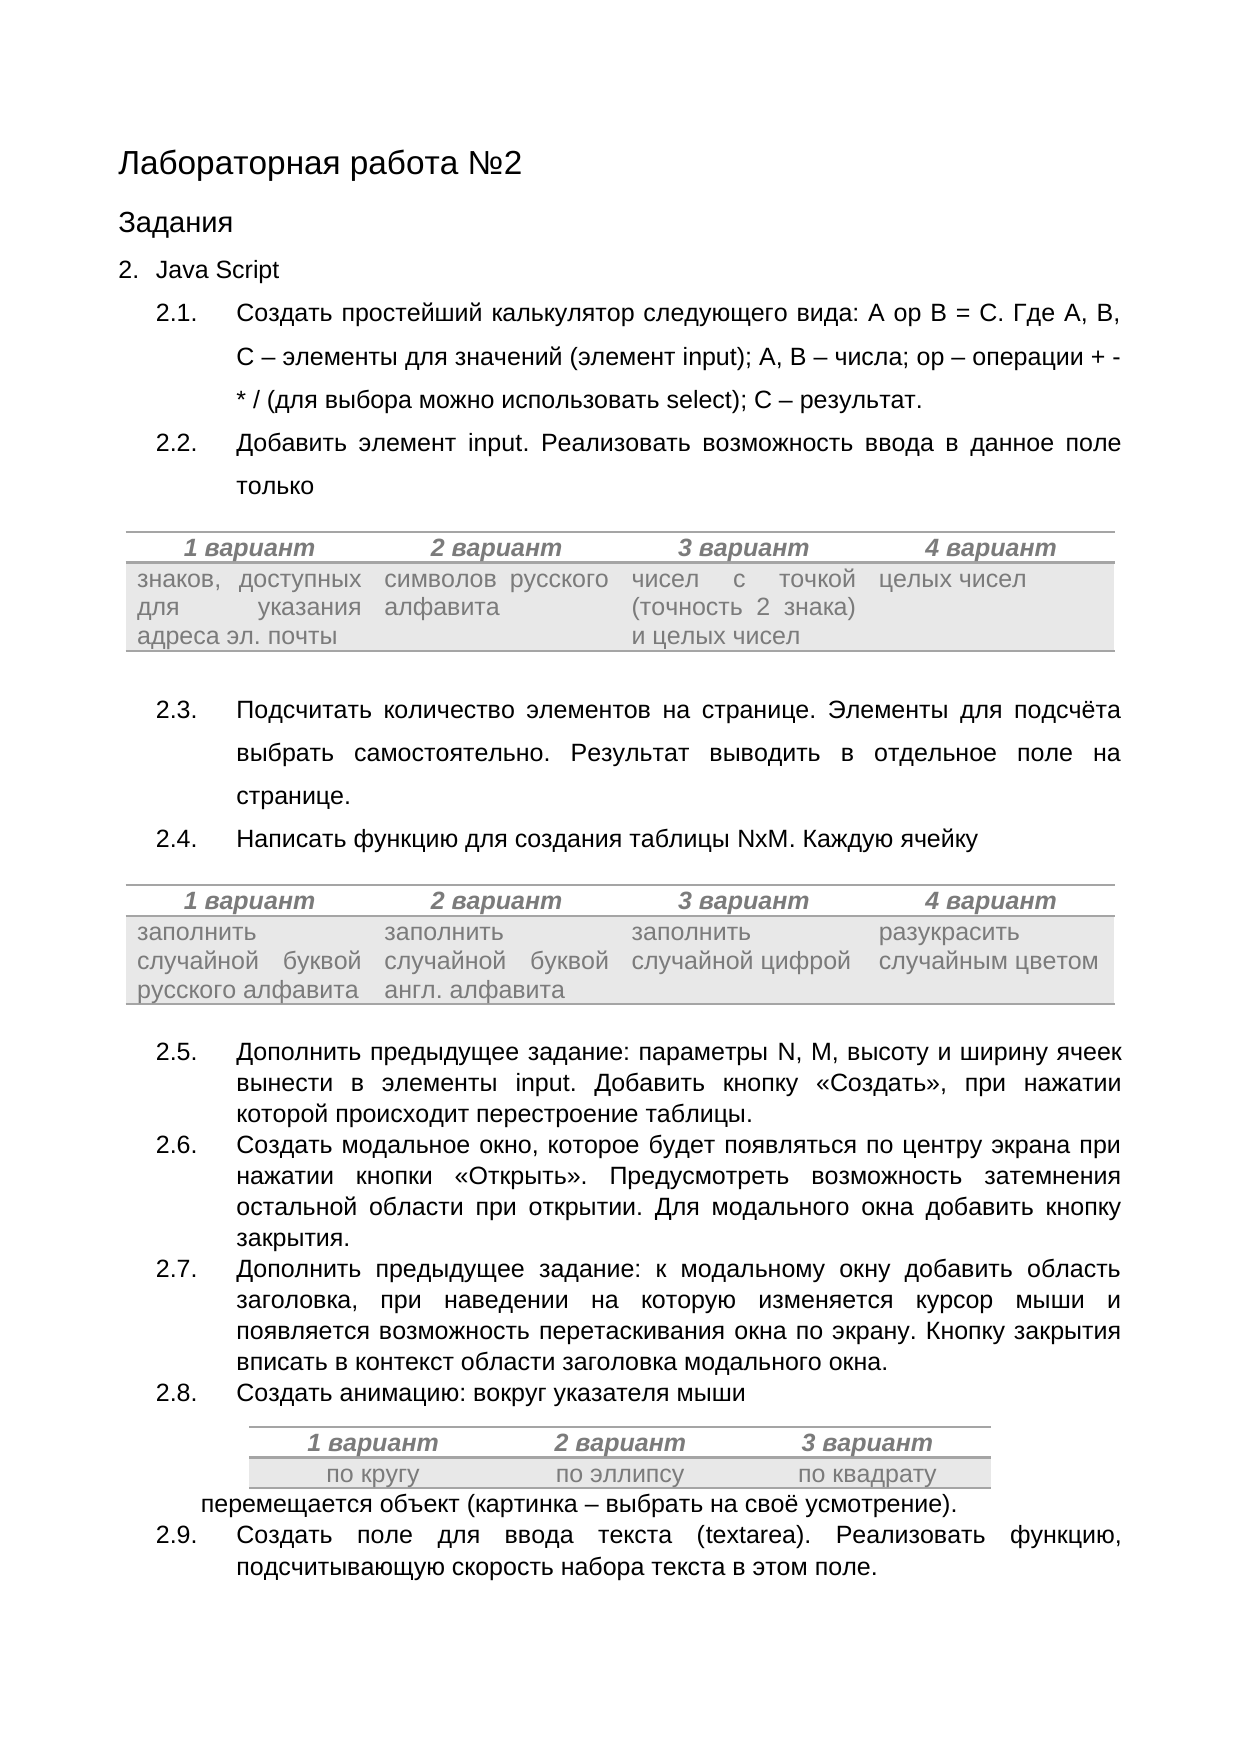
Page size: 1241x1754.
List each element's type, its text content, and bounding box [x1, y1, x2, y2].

table_header 1 вариант [126, 533, 373, 561]
list Дополнить предыдущее задание: параметры N, M, высоту и ширину ячеек вынести в элементы input. Добавить кнопку «Создать», при нажатии которой происходит перестроение таблицы. [156, 1036, 1122, 1127]
table_cell заполнить случайной буквой англ. алфавита [373, 917, 620, 1003]
table_cell целых чисел [867, 564, 1114, 650]
table_header 2 вариант [373, 533, 620, 561]
table_header 1 вариант [249, 1428, 496, 1456]
table_header 3 вариант [620, 886, 867, 915]
table_cell разукрасить случайным цветом [867, 917, 1114, 1003]
list Java Script [118, 255, 1122, 284]
table_cell заполнить случайной буквой русского алфавита [126, 917, 373, 1003]
table_header 3 вариант [744, 1428, 991, 1456]
table_cell знаков, доступных для указания адреса эл. почты [126, 564, 373, 650]
list Создать поле для ввода текста (textarea). Реализовать функцию, подсчитывающую скорость набора текста в этом поле. [156, 1520, 1122, 1580]
table_cell по кругу [249, 1459, 496, 1487]
subtitle Лабораторная работа №2 [118, 143, 1122, 182]
list Написать функцию для создания таблицы NxM. Каждую ячейку [156, 824, 1122, 853]
list Дополнить предыдущее задание: к модальному окну добавить область заголовка, при наведении на которую изменяется курсор мыши и появляется возможность перетаскивания окна по экрану. Кнопку закрытия вписать в контекст области заголовка модального окна. [156, 1254, 1122, 1376]
table_header 2 вариант [373, 886, 620, 915]
table_header 3 вариант [620, 533, 867, 561]
table_header 4 вариант [867, 886, 1114, 915]
table_header 2 вариант [496, 1428, 744, 1456]
list Создать анимацию: вокруг указателя мыши [156, 1378, 1122, 1407]
list Добавить элемент input. Реализовать возможность ввода в данное поле только [156, 428, 1122, 499]
table_cell символов русского алфавита [373, 564, 620, 650]
list перемещается объект (картинка – выбрать на своё усмотрение). [201, 1489, 1122, 1518]
list Подсчитать количество элементов на странице. Элементы для подсчёта выбрать самостоятельно. Результат выводить в отдельное поле на странице. [156, 695, 1122, 810]
subtitle Задания [118, 205, 1122, 238]
table_cell чисел с точкой (точность 2 знака) и целых чисел [620, 564, 867, 650]
table_cell по квадрату [744, 1459, 991, 1487]
table_cell по эллипсу [496, 1459, 744, 1487]
list Создать простейший калькулятор следующего вида: A op B = C. Где A, B, C – элементы для значений (элемент input); A, B – числа; op – операции + - * / (для выбора можно использовать select); C – результат. [156, 298, 1122, 413]
table_cell заполнить случайной цифрой [620, 917, 867, 1003]
list Создать модальное окно, которое будет появляться по центру экрана при нажатии кнопки «Открыть». Предусмотреть возможность затемнения остальной области при открытии. Для модального окна добавить кнопку закрытия. [156, 1129, 1122, 1251]
table_header 1 вариант [126, 886, 373, 915]
table_header 4 вариант [867, 533, 1114, 561]
